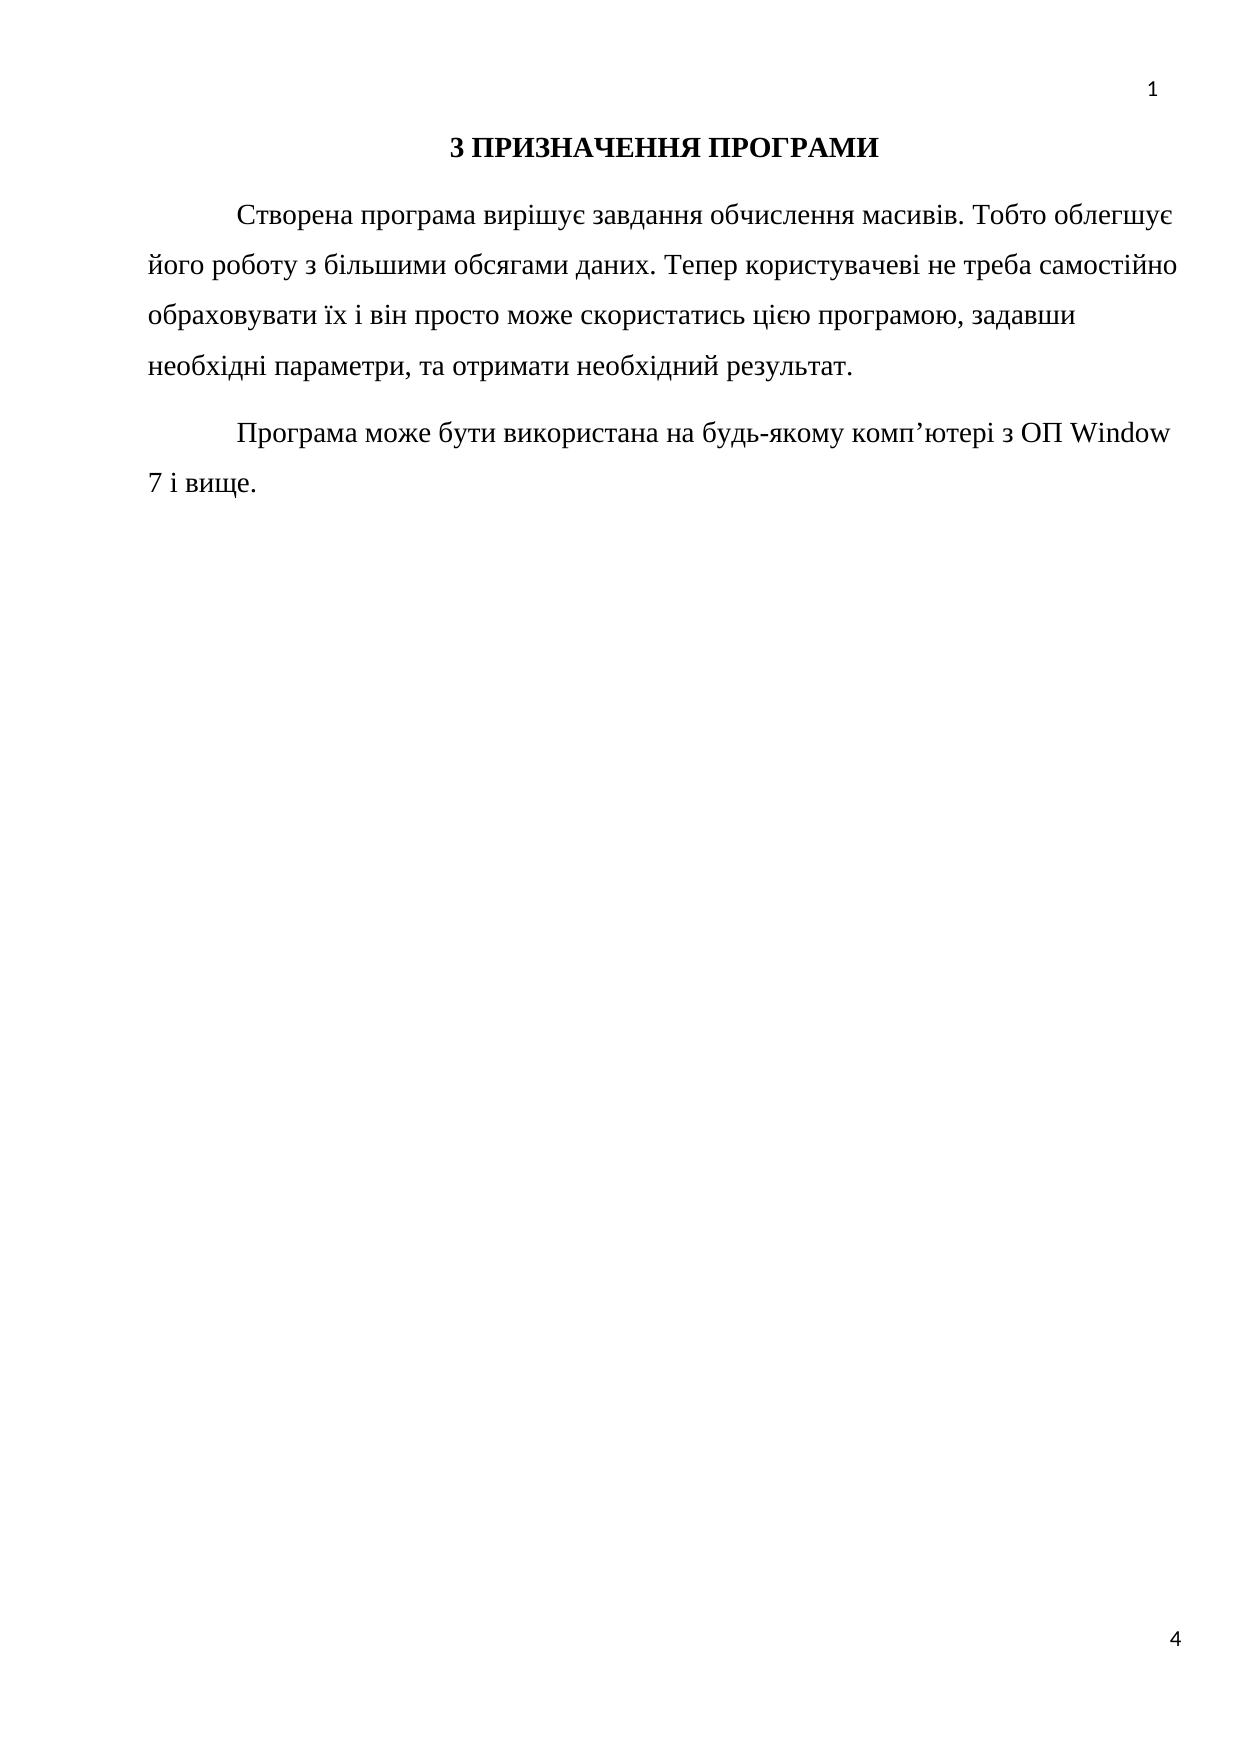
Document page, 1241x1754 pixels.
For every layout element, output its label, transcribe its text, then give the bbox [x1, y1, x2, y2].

text Створена програма вирішує завдання обчислення масивів. Тобто облегшує його роботу з більшими обсягами даних. Тепер користувачеві не треба самостійно обраховувати їх і він просто може скористатись цією програмою, задавши необхідні параметри, та отримати необхідний результат. [148, 197, 1181, 381]
text Програма може бути використана на будь-якому комп’ютері з ОП Window 7 і вище. [148, 415, 1181, 499]
text 3 ПРИЗНАЧЕННЯ ПРОГРАМИ [148, 130, 1181, 163]
